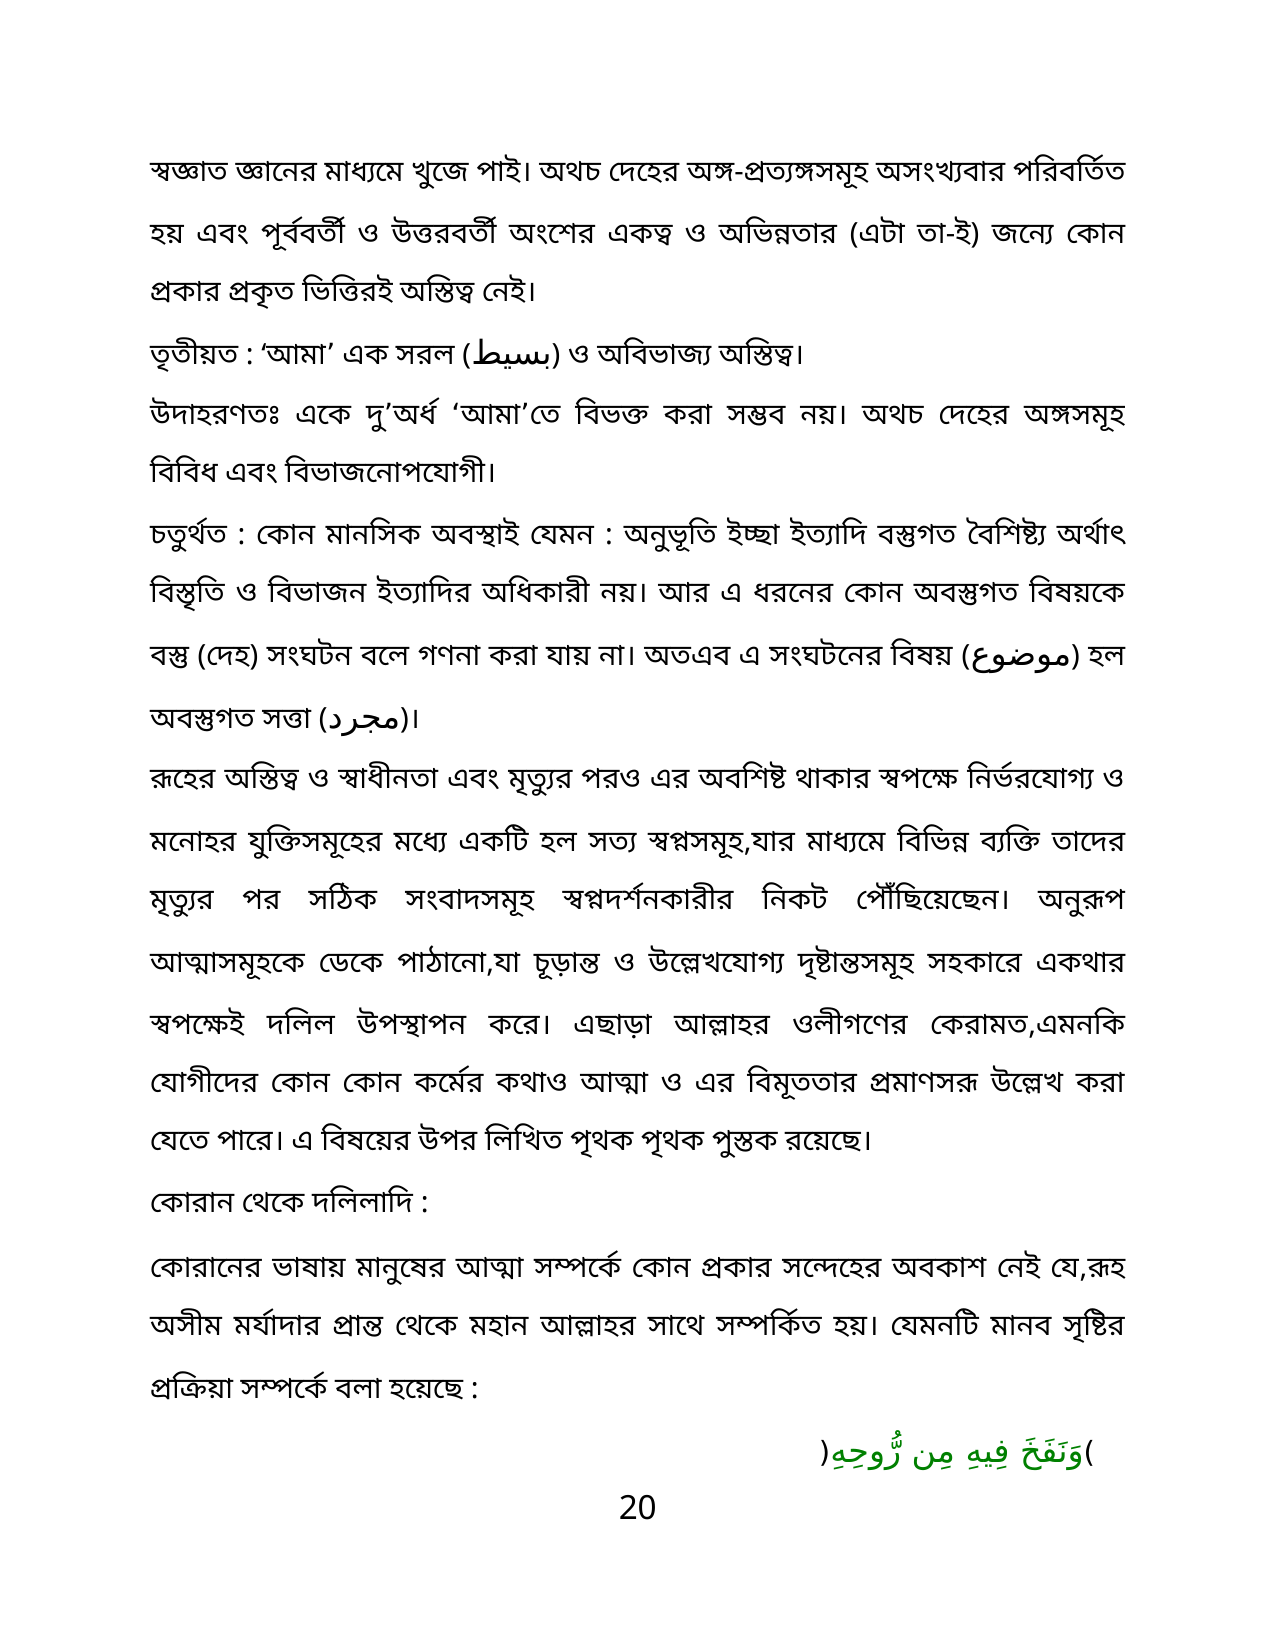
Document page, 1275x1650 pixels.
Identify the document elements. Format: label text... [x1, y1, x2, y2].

text )وَنَفَخَ فِيهِ مِن رُّ‌وحِهِ( [150, 1431, 1125, 1470]
text কোরান থেকে দলিলাদি : [150, 1182, 1125, 1225]
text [150, 150, 1125, 314]
text উদাহরণতঃ একে দু’অর্ধ ‘আমা’তে বিভক্ত করা সম্ভব নয়। অথচ দেহের অঙ্গসমূহ বিবিধ এবং বিভাজনোপযোগী। [150, 397, 1125, 494]
text কোরানের ভাষায় মানুষের আত্মা সম্পর্কে কোন প্রকার সন্দেহের অবকাশ নেই যে,রূহ অসীম মর্যাদার প্রান্ত থেকে মহান আল্লাহর সাথে সম্পর্কিত হয়। যেমনটি মানব সৃষ্টির প্রক্রিয়া সম্পর্কে বলা হয়েছে : [150, 1246, 1125, 1410]
text রূহের অস্তিত্ব ও স্বাধীনতা এবং মৃত্যুর পরও এর অবশিষ্ট থাকার স্বপক্ষে নির্ভরযোগ্য ও মনোহর যুক্তিসমূহের মধ্যে একটি হল সত্য স্বপ্নসমূহ,যার মাধ্যমে বিভিন্ন ব্যক্তি তাদের মৃত্যুর পর সঠিক সংবাদসমূহ স্বপ্নদর্শনকারীর নিকট পৌঁছিয়েছেন। অনুরূপ আত্মাসমূহকে ডেকে পাঠানো,যা চূড়ান্ত ও উল্লেখযোগ্য দৃষ্টান্তসমূহ সহকারে একথার স্বপক্ষেই দলিল উপস্থাপন করে। এছাড়া আল্লাহর ওলীগণের কেরামত,এমনকি যোগীদের কোন কোন কর্মের কথাও আত্মা ও এর বিমূততার প্রমাণসরূ উল্লেখ করা যেতে পারে। এ বিষয়ের উপর লিখিত পৃথক পৃথক পুস্তক রয়েছে। [150, 762, 1125, 1162]
text চতুর্থত : কোন মানসিক অবস্থাই যেমন : অনুভূতি ইচ্ছা ইত্যাদি বস্তুগত বৈশিষ্ট্য অর্থাৎ বিস্তৃতি ও বিভাজন ইত্যাদির অধিকারী নয়। আর এ ধরনের কোন অবস্তুগত বিষয়কে বস্তু (দেহ) সংঘটন বলে গণনা করা যায় না। অতএব এ সংঘটনের বিষয় (موضوع) হল অবস্তুগত সত্তা (مجرد)। [150, 514, 1125, 740]
text তৃতীয়ত : ‘আমা’ এক সরল (بسیط) ও অবিভাজ্য অস্তিত্ব। [150, 333, 1125, 376]
